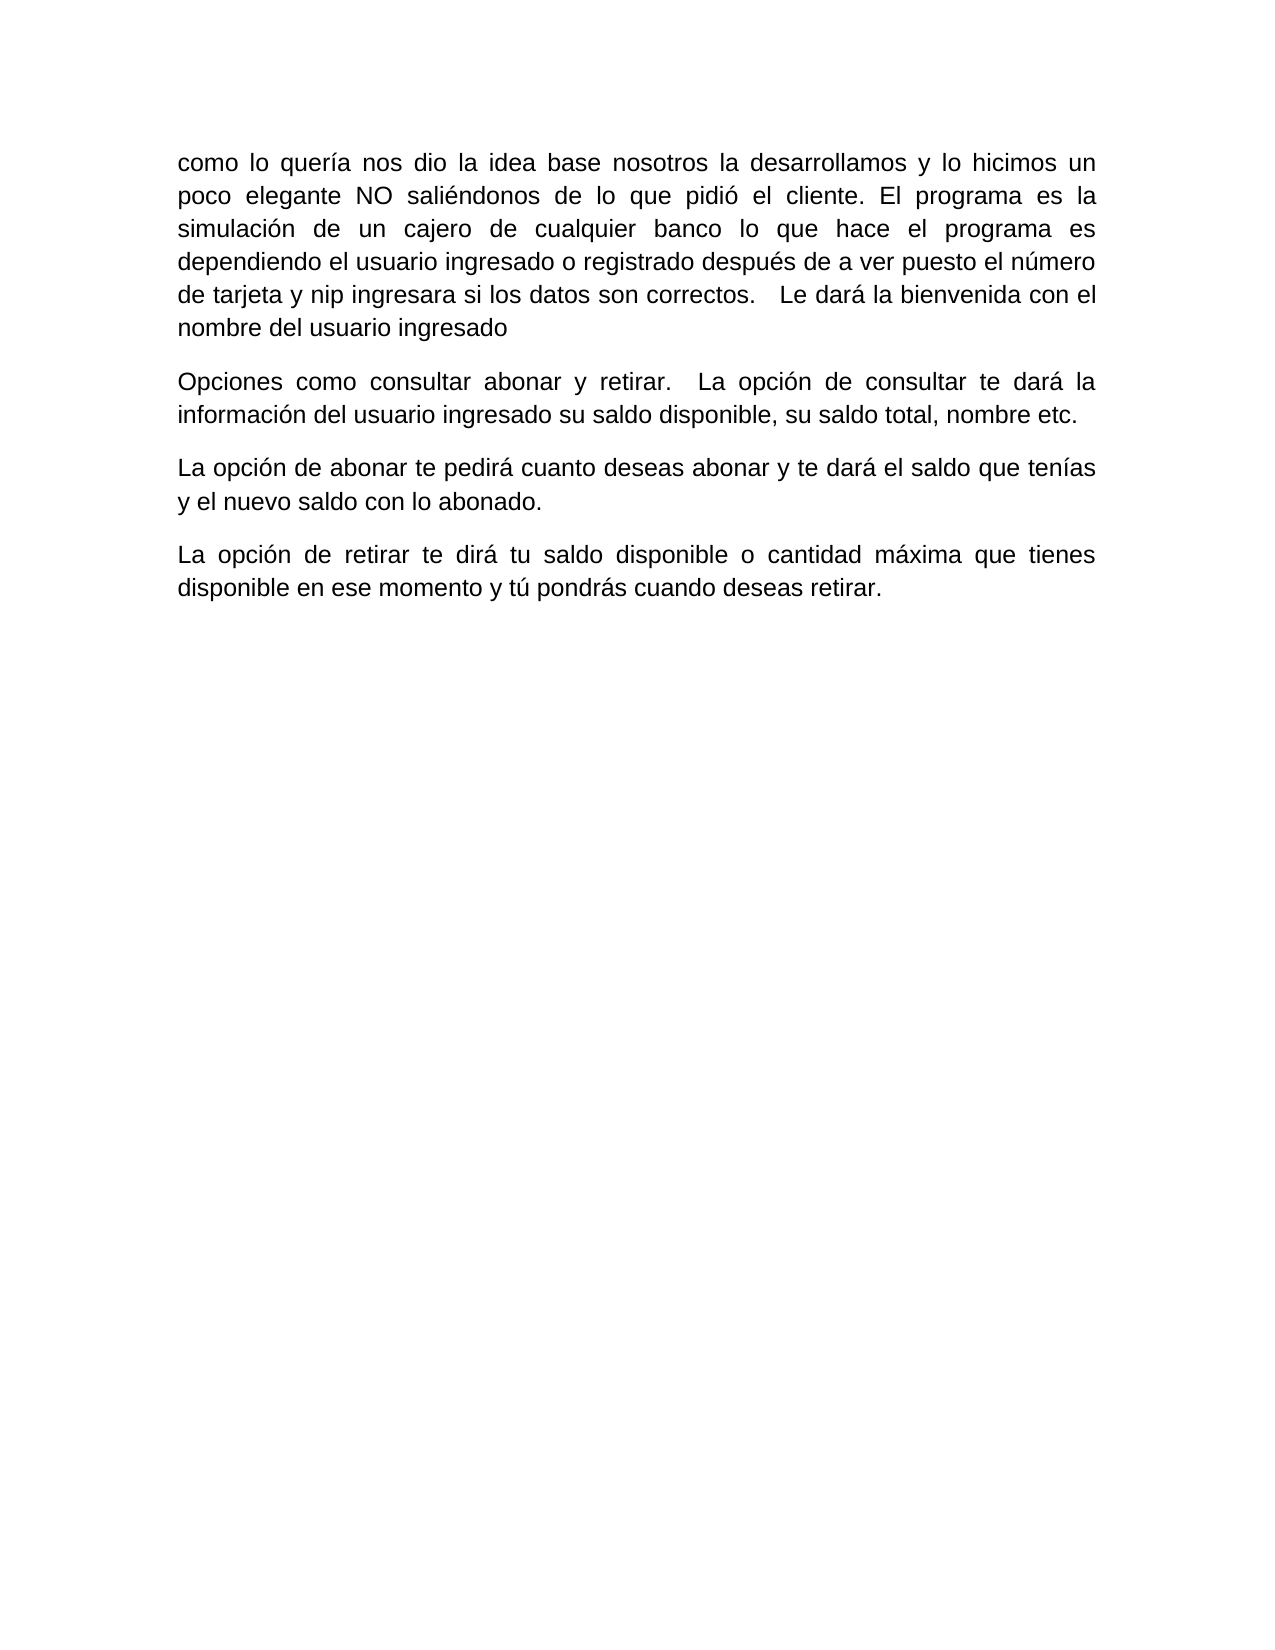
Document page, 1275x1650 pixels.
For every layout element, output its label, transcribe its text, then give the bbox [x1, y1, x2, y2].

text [177, 148, 1098, 341]
text Opciones como consultar abonar y retirar. La opción de consultar te dará la información del usuario ingresado su saldo disponible, su saldo total, nombre etc. [177, 367, 1098, 428]
text La opción de abonar te pedirá cuanto deseas abonar y te dará el saldo que tenías y el nuevo saldo con lo abonado. [177, 453, 1098, 515]
text La opción de retirar te dirá tu saldo disponible o cantidad máxima que tienes disponible en ese momento y tú pondrás cuando deseas retirar. [177, 540, 1098, 602]
